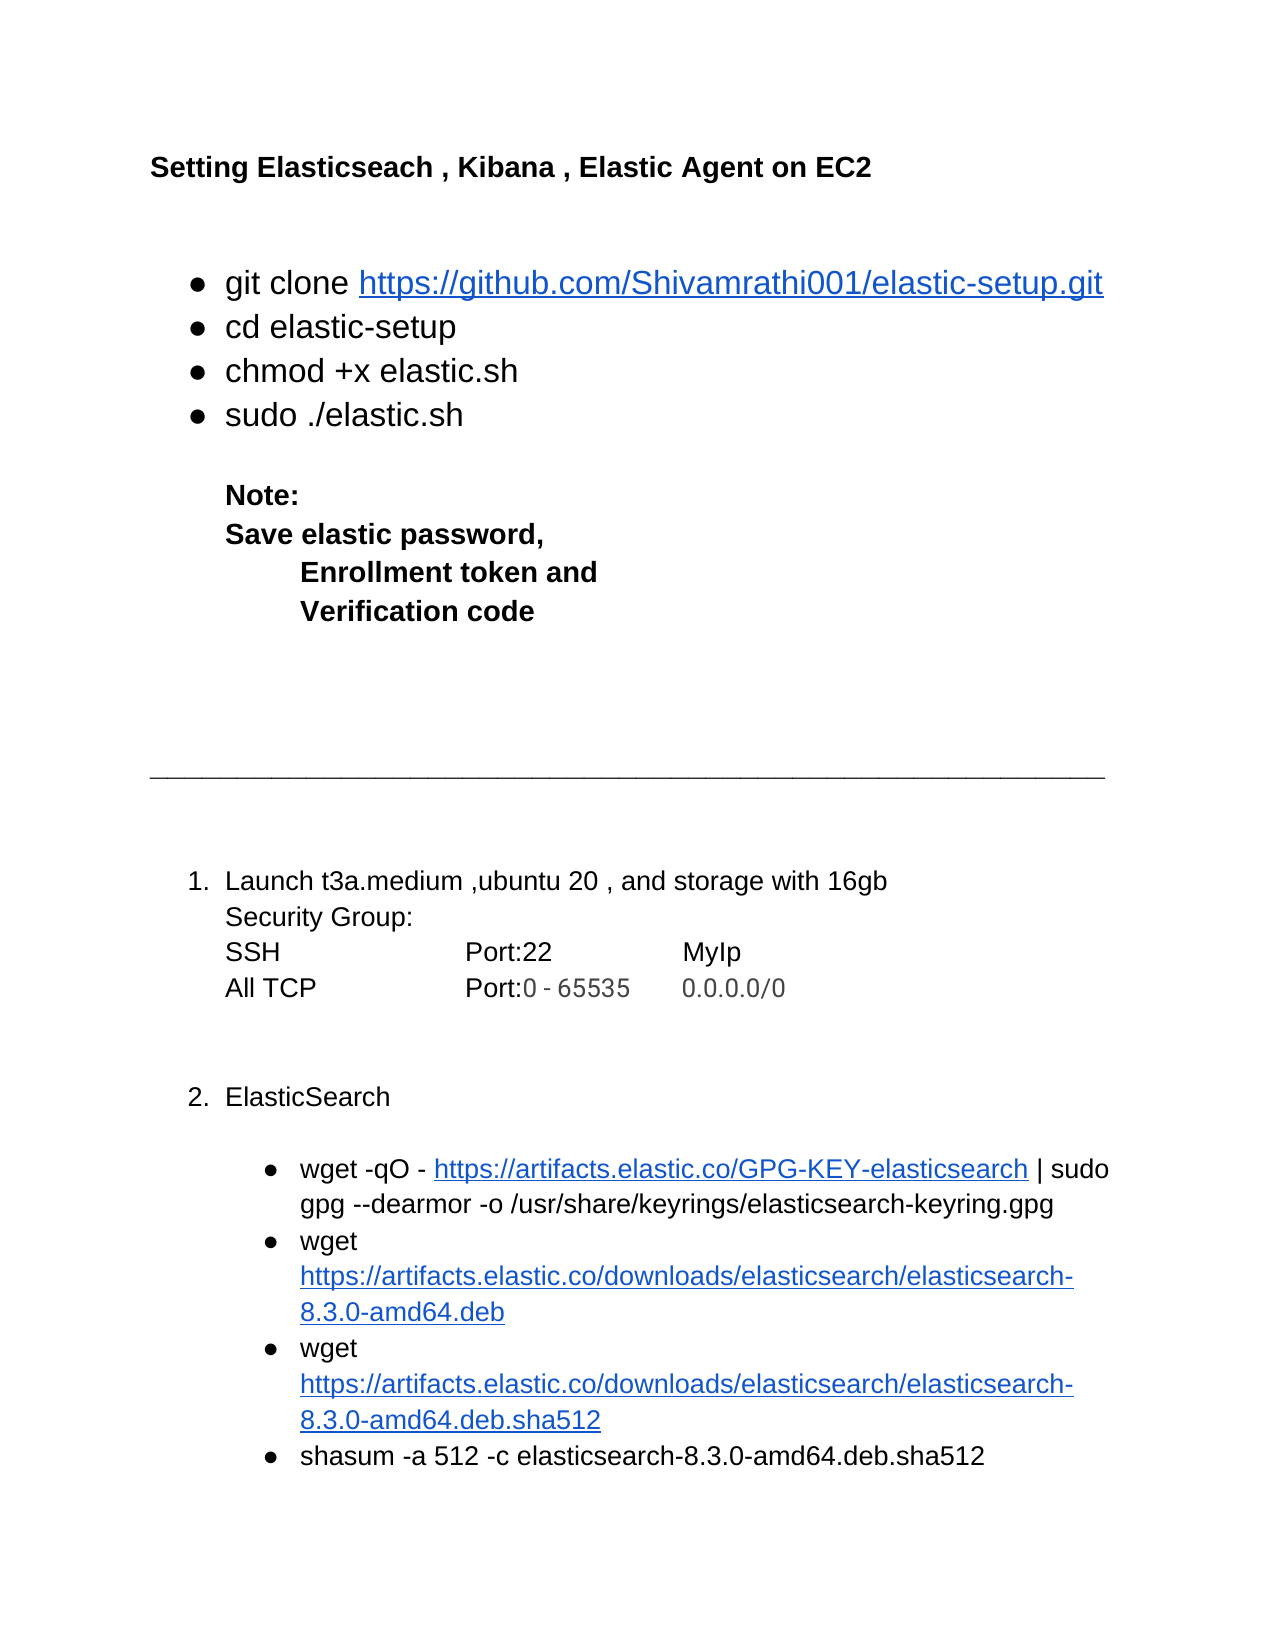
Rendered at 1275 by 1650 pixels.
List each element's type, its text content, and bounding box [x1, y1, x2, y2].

list wget https://artifacts.elastic.co/downloads/elasticsearch/elasticsearch-8.3.0-amd64.deb [262, 1224, 1125, 1328]
text _______________________________________________________ [150, 746, 1125, 782]
list sudo ./elastic.sh [187, 396, 1125, 434]
text All TCP Port:0 - 65535 0.0.0.0/0 [225, 972, 1125, 1004]
list git clone https://github.com/Shivamrathi001/elastic-setup.git [187, 263, 1125, 301]
text SSH Port:22 MyIp [225, 936, 1125, 968]
text Note: [150, 478, 1125, 512]
list chmod +x elastic.sh [187, 351, 1125, 390]
list cd elastic-setup [187, 307, 1125, 346]
text Setting Elasticseach , Kibana , Elastic Agent on EC2 [150, 150, 1125, 183]
list shasum -a 512 -c elasticsearch-8.3.0-amd64.deb.sha512 [262, 1440, 1125, 1471]
text Security Group: [225, 901, 1125, 932]
list wget https://artifacts.elastic.co/downloads/elasticsearch/elasticsearch-8.3.0-amd64.deb.sha512 [262, 1332, 1125, 1435]
text Enrollment token and [150, 555, 1125, 589]
list Launch t3a.medium ,ubuntu 20 , and storage with 16gb [187, 864, 1125, 896]
list ElasticSearch [187, 1081, 1125, 1112]
list wget -qO - https://artifacts.elastic.co/GPG-KEY-elasticsearch | sudo gpg --dearmor -o /usr/share/keyrings/elasticsearch-keyring.gpg [262, 1153, 1125, 1220]
text Verification code [150, 594, 1125, 627]
text Save elastic password, [150, 517, 1125, 550]
